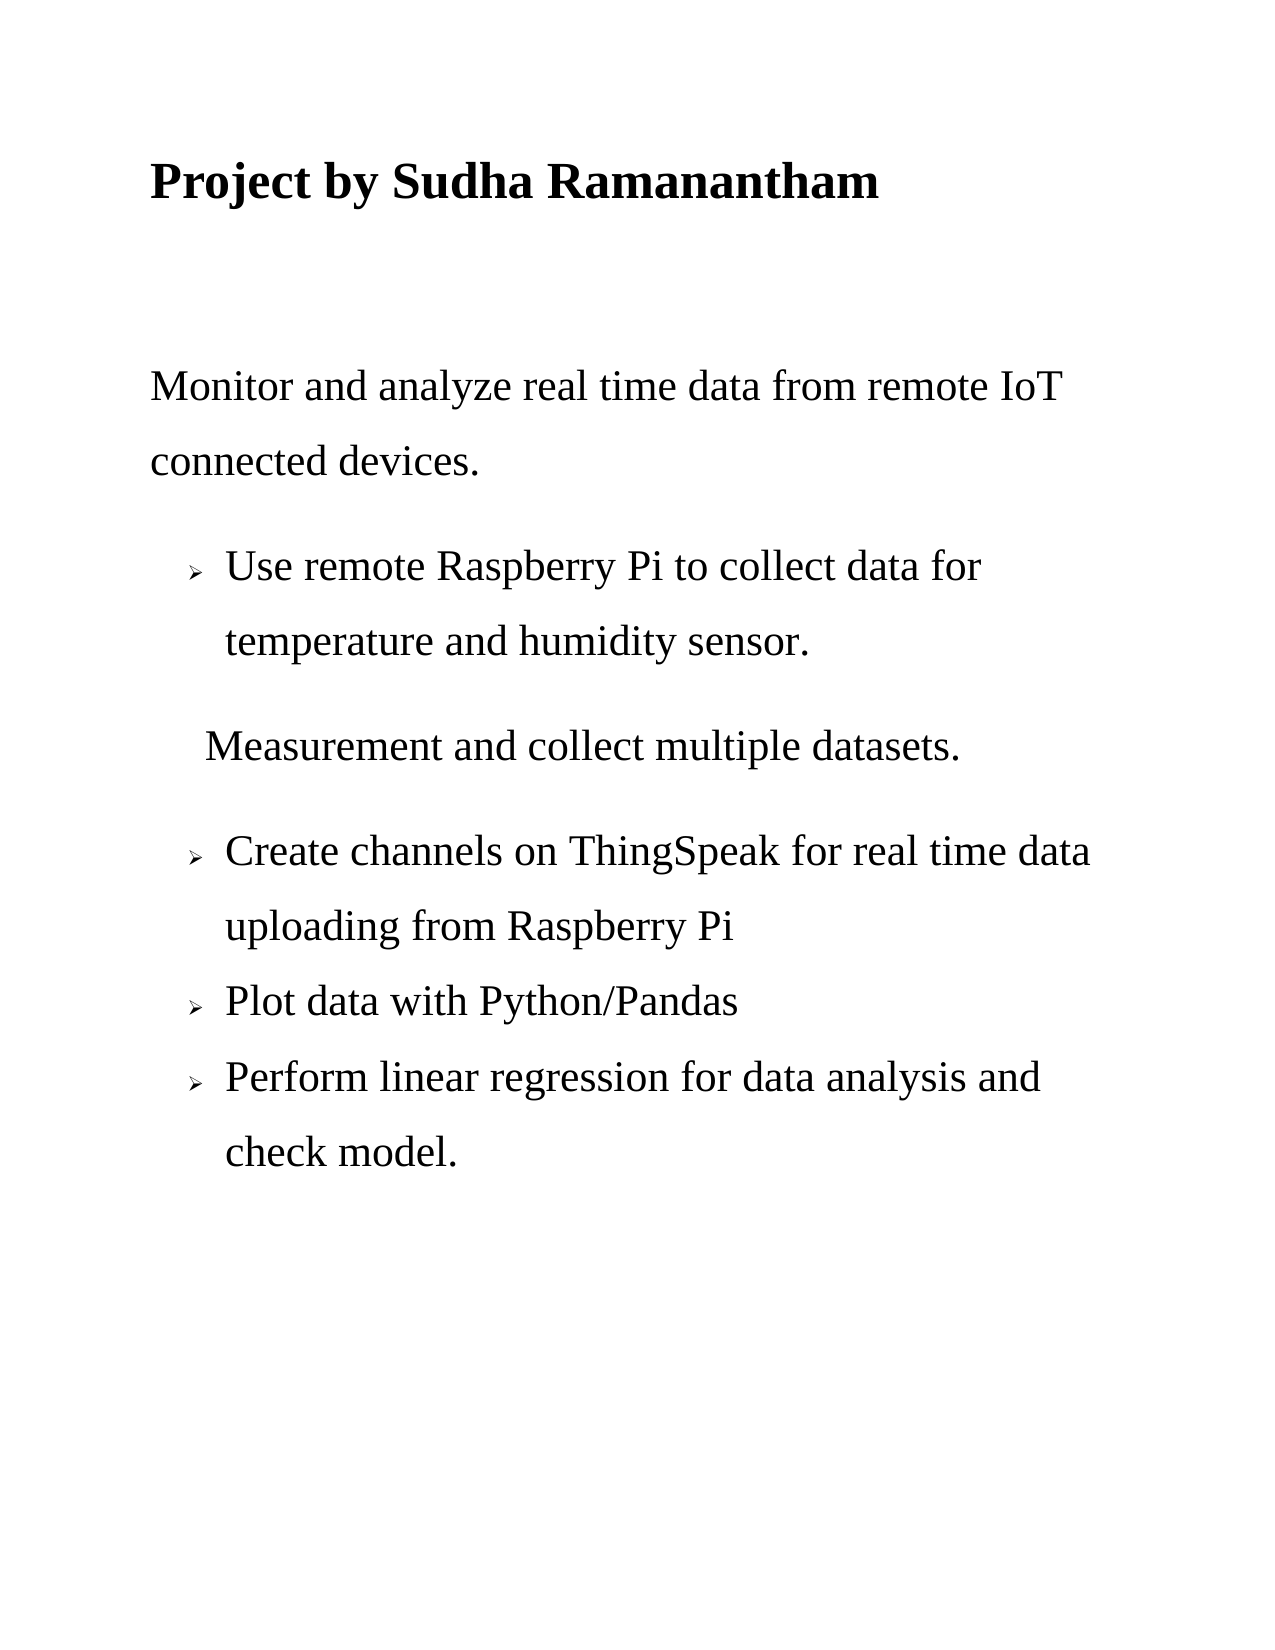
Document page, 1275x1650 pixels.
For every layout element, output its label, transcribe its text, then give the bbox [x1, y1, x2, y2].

list Use remote Raspberry Pi to collect data for temperature and humidity sensor. [187, 539, 1125, 665]
text Monitor and analyze real time data from remote IoT connected devices. [150, 359, 1125, 485]
subtitle Project by Sudha Ramanantham [150, 150, 1125, 210]
list Create channels on ThingSpeak for real time data uploading from Raspberry Pi [187, 824, 1125, 950]
list Plot data with Python/Pandas [187, 975, 1125, 1025]
list Perform linear regression for data analysis and check model. [187, 1050, 1125, 1176]
text Measurement and collect multiple datasets. [150, 719, 1125, 770]
